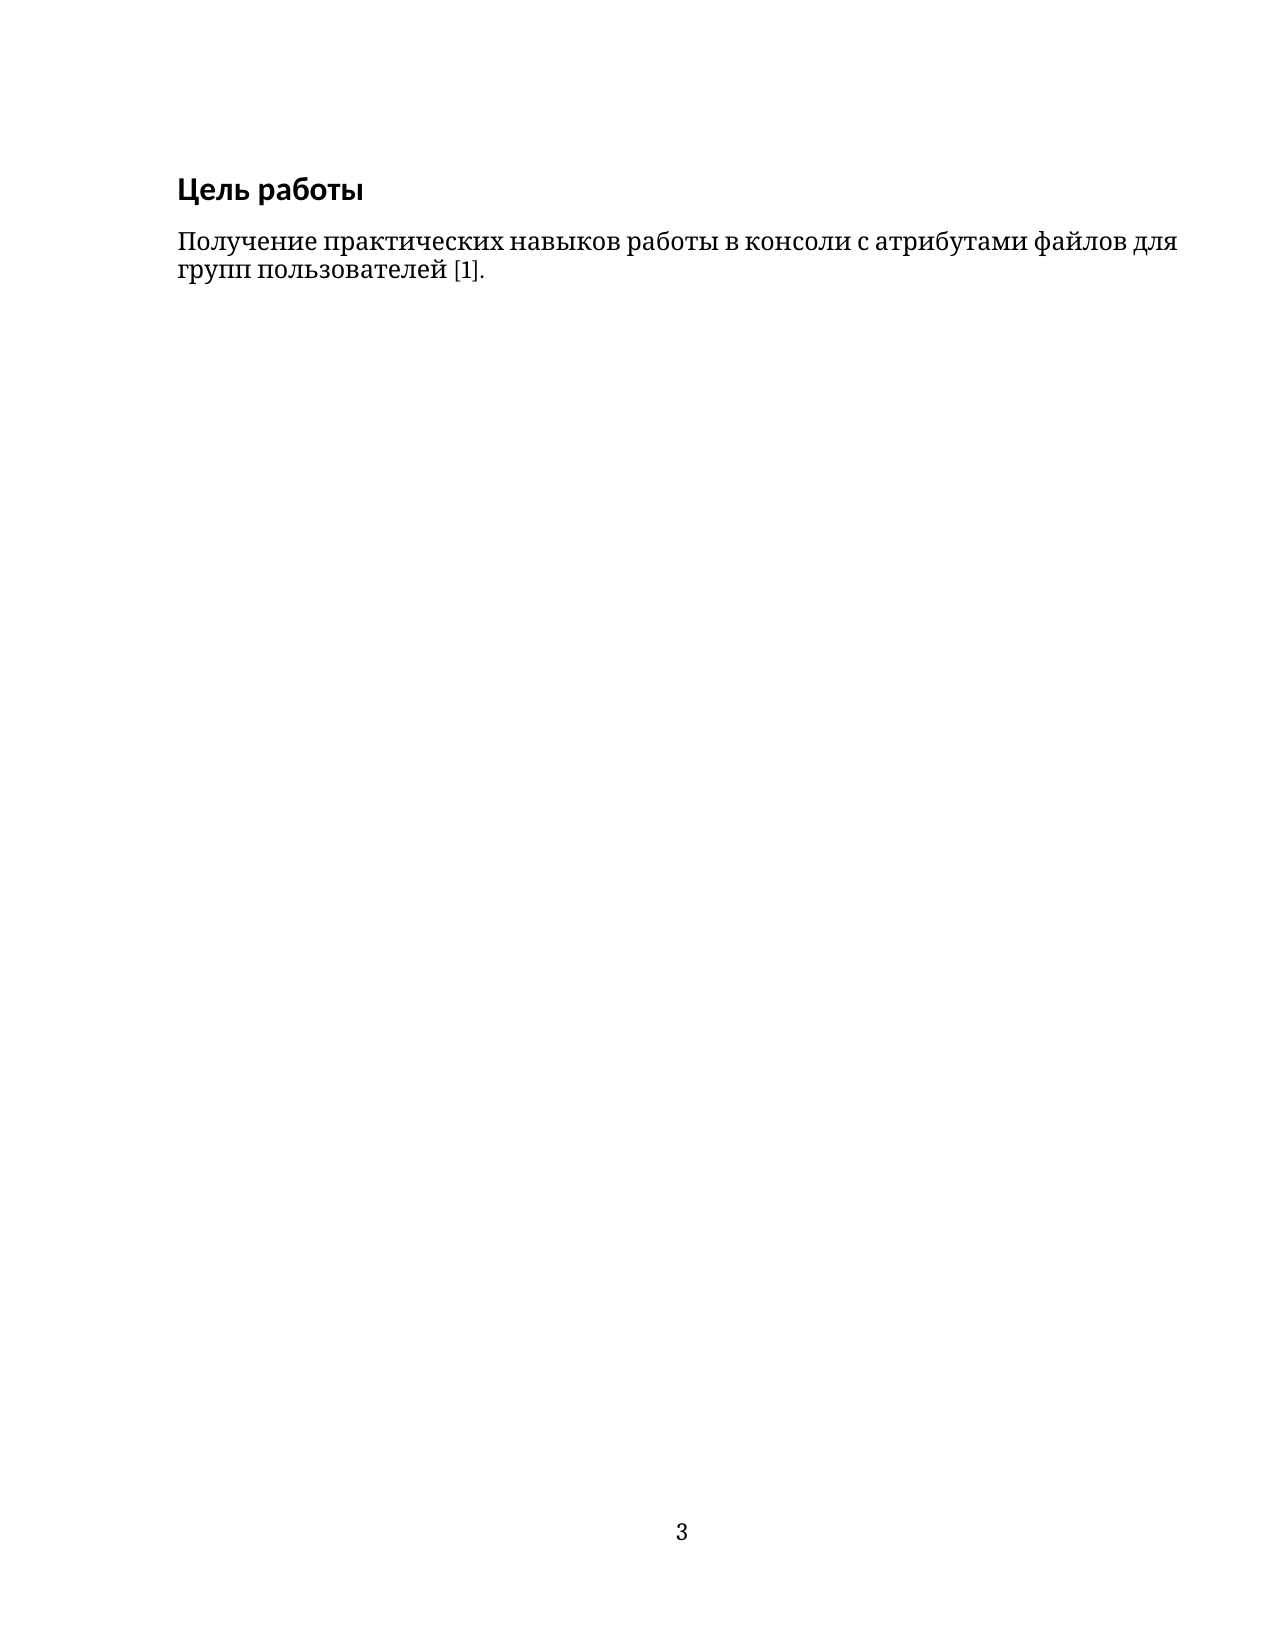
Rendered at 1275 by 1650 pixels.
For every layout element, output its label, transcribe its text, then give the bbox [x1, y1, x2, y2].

text Получение практических навыков работы в консоли с атрибутами файлов для групп пользователей [1]. [177, 228, 1186, 285]
subtitle Цель работы [177, 168, 1186, 209]
